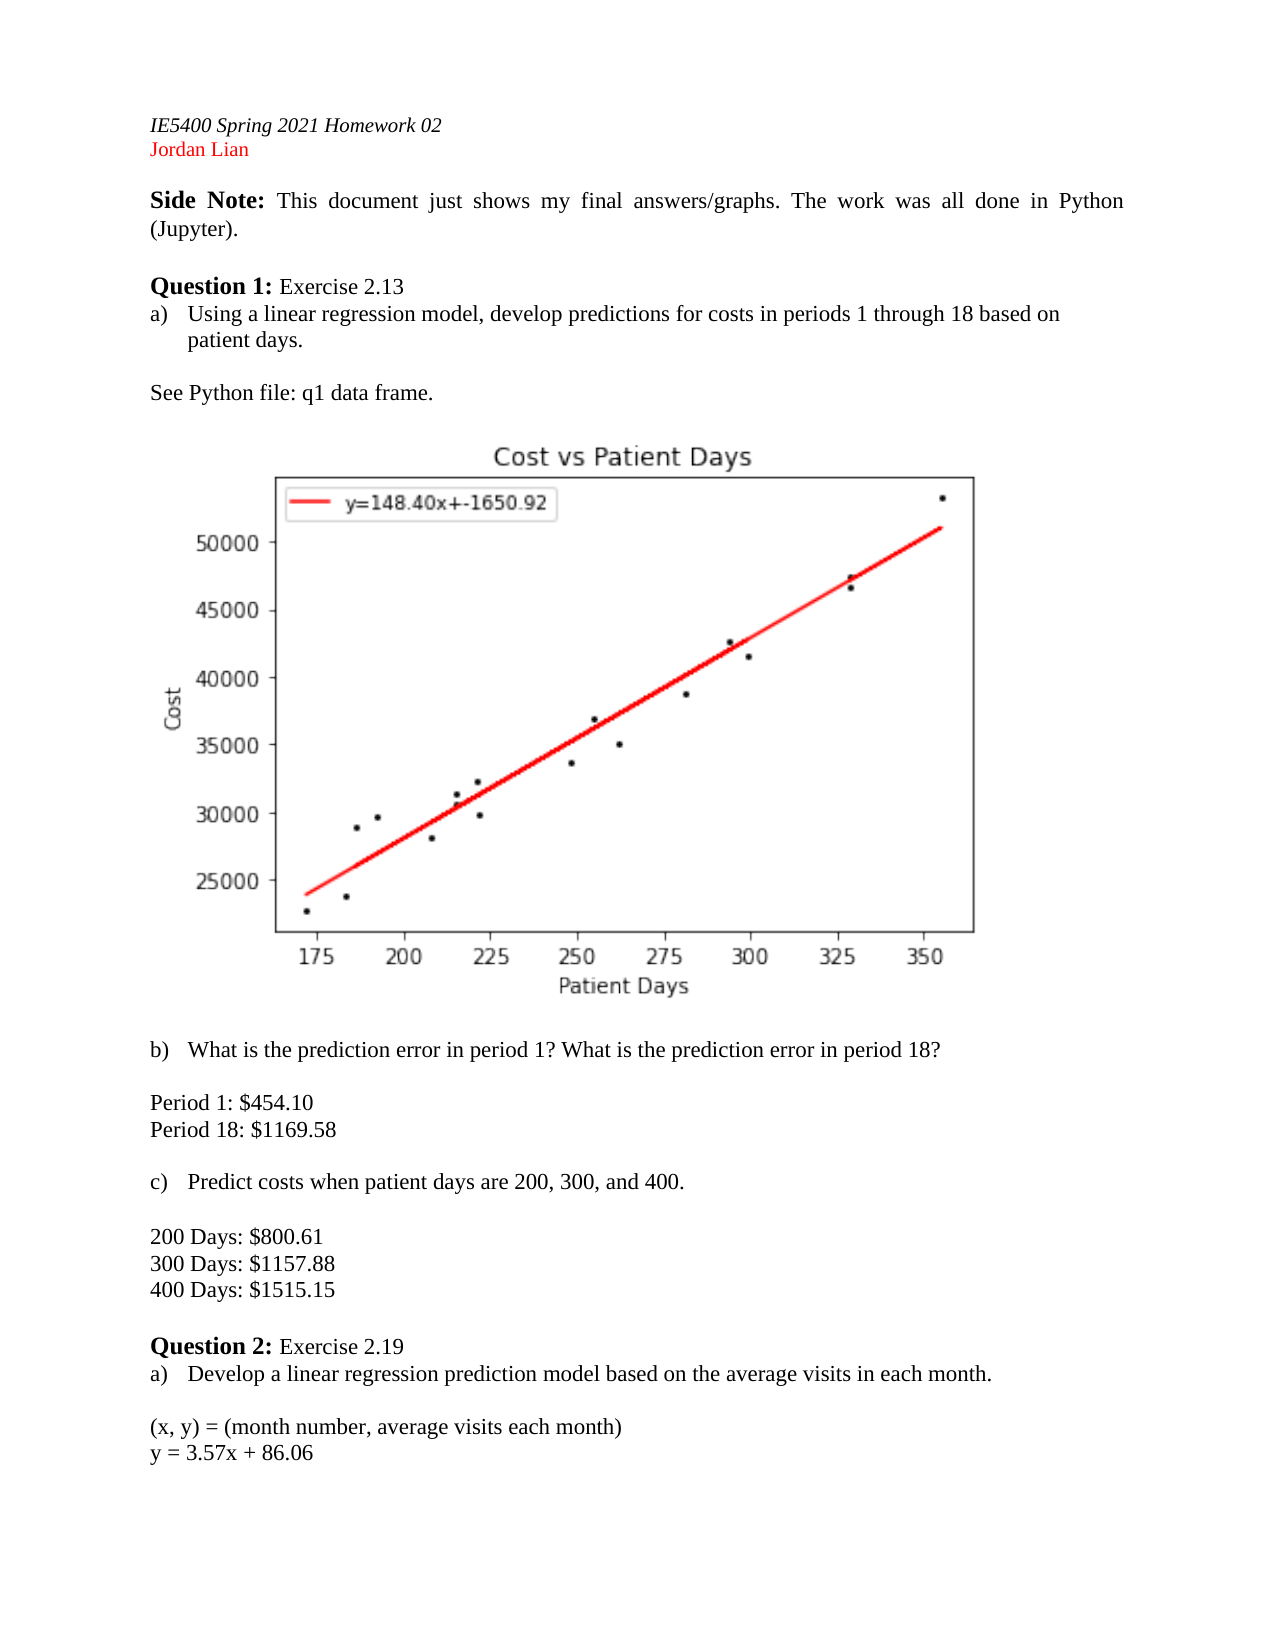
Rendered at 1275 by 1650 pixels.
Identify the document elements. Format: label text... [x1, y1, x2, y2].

subtitle 300 Days: $1157.88 [150, 1250, 1125, 1276]
list What is the prediction error in period 1? What is the prediction error in period 18? [150, 1037, 1125, 1063]
subtitle Question 2: Exercise 2.19 [150, 1331, 1125, 1360]
subtitle Side Note: This document just shows my final answers/graphs. The work was all done in Python (Jupyter). [150, 185, 1125, 242]
text Period 1: $454.10 [150, 1089, 1125, 1116]
list Develop a linear regression prediction model based on the average visits in each month. [150, 1360, 1125, 1386]
text y = 3.57x + 86.06 [150, 1439, 1125, 1465]
text Period 18: $1169.58 [150, 1116, 1125, 1142]
text See Python file: q1 data frame. [150, 379, 1125, 405]
list Using a linear regression model, develop predictions for costs in periods 1 through 18 based on patient days. [150, 300, 1125, 352]
text (x, y) = (month number, average visits each month) [150, 1413, 1125, 1439]
subtitle Question 1: Exercise 2.13 [150, 271, 1125, 300]
list Predict costs when patient days are 200, 300, and 400. [150, 1168, 1125, 1195]
subtitle 200 Days: $800.61 [150, 1223, 1125, 1250]
subtitle 400 Days: $1515.15 [150, 1276, 1125, 1302]
picture [150, 431, 988, 1011]
